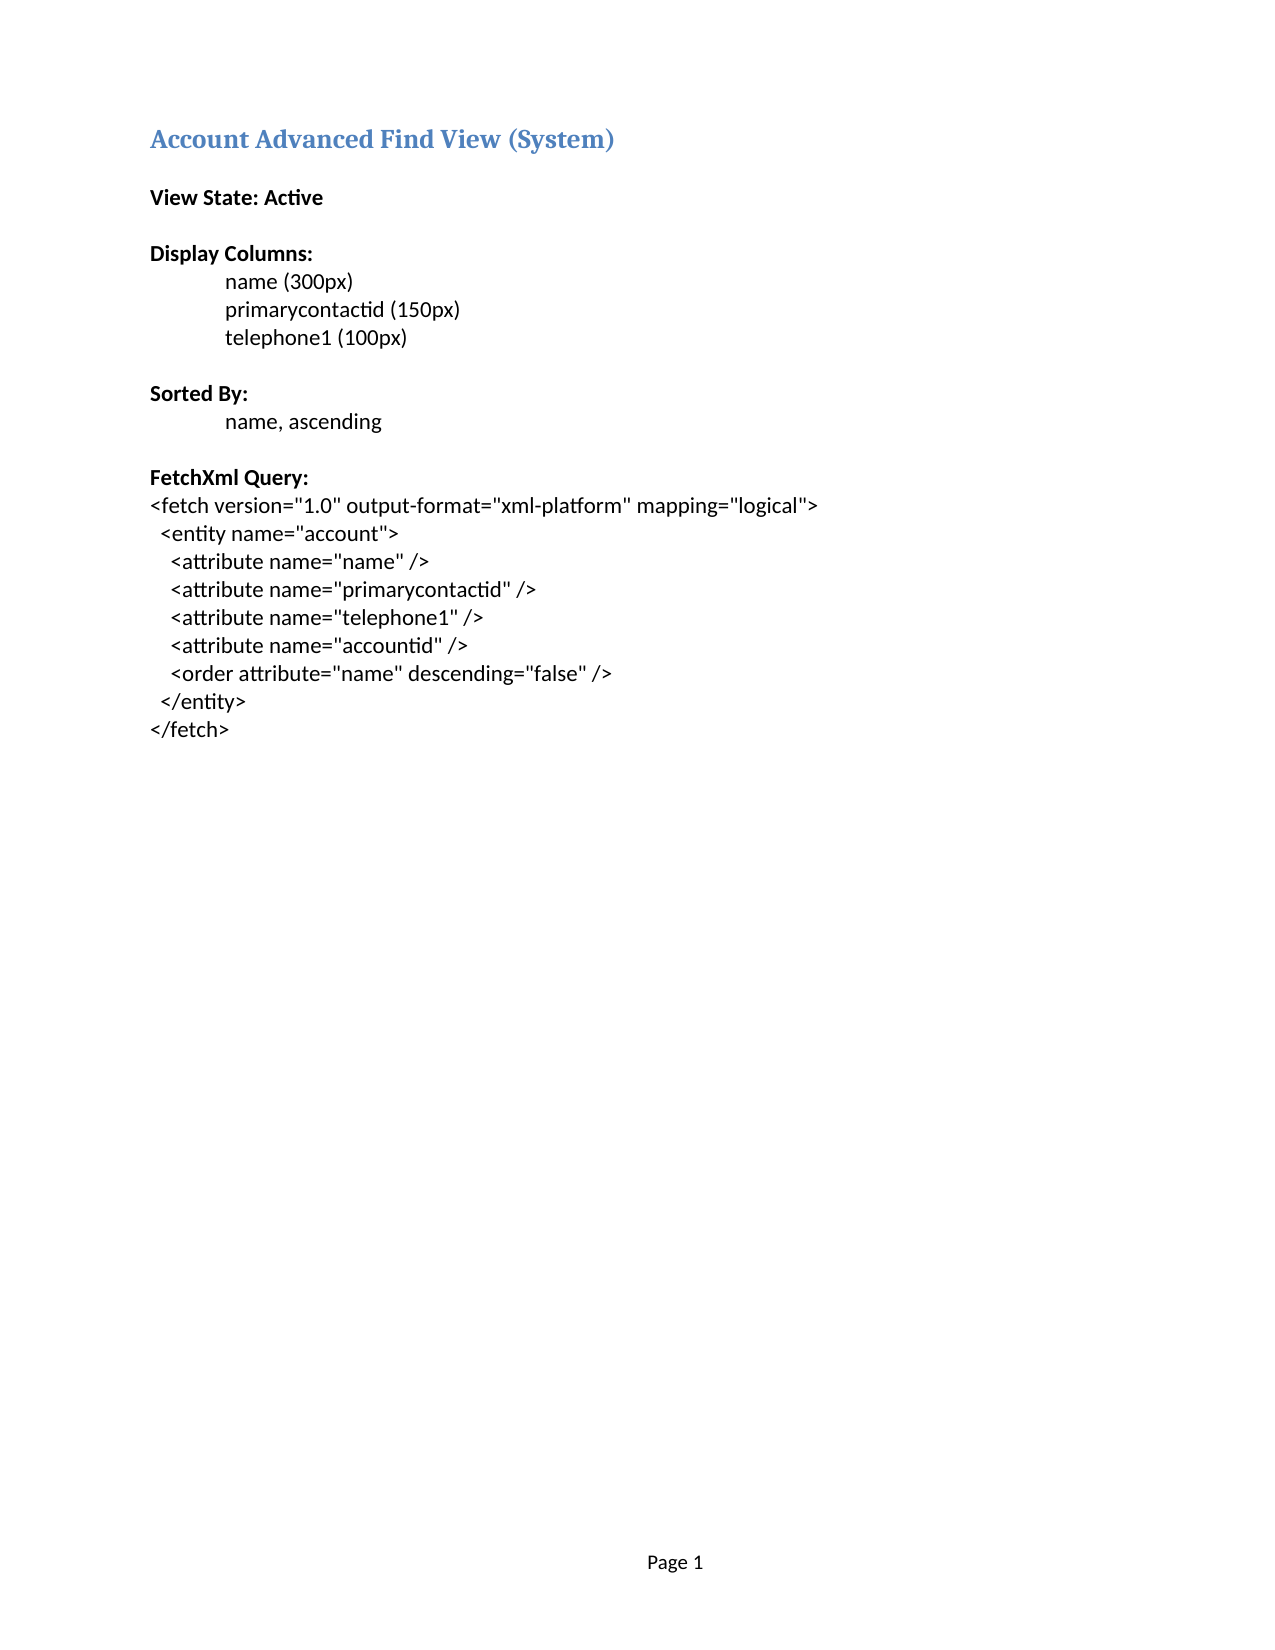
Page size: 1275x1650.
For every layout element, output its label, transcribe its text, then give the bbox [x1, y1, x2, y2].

text name (300px) [150, 267, 1200, 295]
text Display Columns: [150, 239, 1200, 267]
text <entity name="account"> [150, 519, 1200, 547]
text FetchXml Query: [150, 463, 1200, 491]
text Sorted By: [150, 379, 1200, 407]
text name, ascending [150, 407, 1200, 435]
text </entity> [150, 687, 1200, 715]
text <attribute name="telephone1" /> [150, 603, 1200, 631]
text <order attribute="name" descending="false" /> [150, 659, 1200, 687]
text telephone1 (100px) [150, 323, 1200, 351]
text <fetch version="1.0" output-format="xml-platform" mapping="logical"> [150, 491, 1200, 519]
text <attribute name="accountid" /> [150, 631, 1200, 659]
text <attribute name="primarycontactid" /> [150, 575, 1200, 603]
subtitle Account Advanced Find View (System) [150, 124, 1200, 155]
text primarycontactid (150px) [150, 295, 1200, 323]
text View State: Active [150, 183, 1200, 211]
text <attribute name="name" /> [150, 547, 1200, 575]
text </fetch> [150, 715, 1200, 743]
